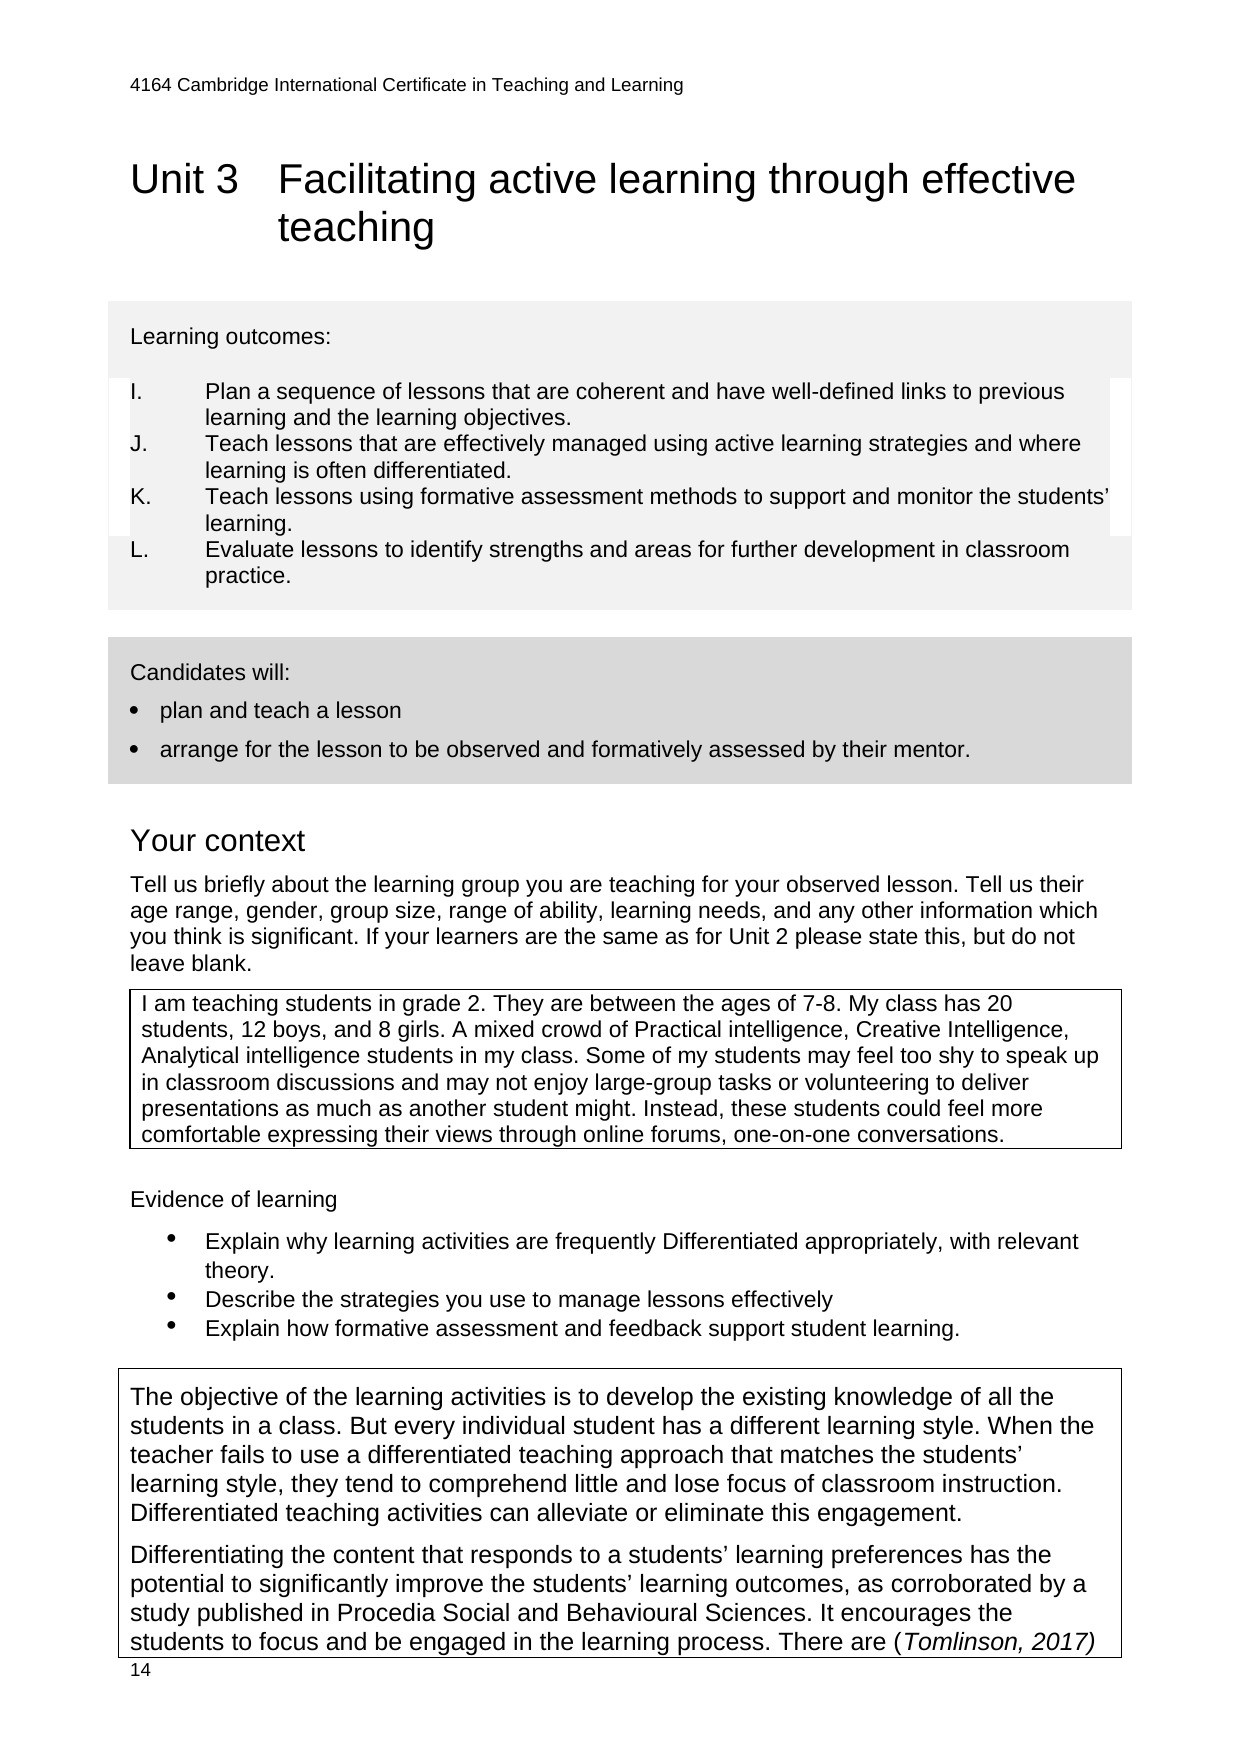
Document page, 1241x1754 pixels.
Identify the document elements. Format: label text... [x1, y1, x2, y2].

text I. Plan a sequence of lessons that are coherent and have well-defined links to previous learning and the learning objectives. [130, 378, 1110, 430]
text Evidence of learning [130, 1186, 1110, 1212]
list plan and teach a lesson [109, 676, 1131, 714]
list Explain why learning activities are frequently Differentiated appropriately, with relevant theory. [167, 1225, 1110, 1283]
text Unit 3 Facilitating active learning through effective teaching [130, 154, 1110, 250]
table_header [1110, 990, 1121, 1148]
list Explain how formative assessment and feedback support student learning. [167, 1312, 1110, 1342]
text Candidates will: [109, 638, 1131, 676]
text L. Evaluate lessons to identify strengths and areas for further development in classroom practice. [109, 514, 1131, 609]
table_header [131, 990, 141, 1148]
text Your context [130, 822, 1110, 858]
list arrange for the lesson to be observed and formatively assessed by their mentor. [109, 714, 1131, 783]
text Learning outcomes: [109, 303, 1131, 378]
text Tell us briefly about the learning group you are teaching for your observed lesson. Tell us their age range, gender, group size, range of ability, learning needs, and any other information which you think is significant. If your learners are the same as for Unit 2 please state this, but do not leave blank. [130, 871, 1110, 976]
text J. Teach lessons that are effectively managed using active learning strategies and where learning is often differentiated. [130, 430, 1110, 483]
text K. Teach lessons using formative assessment methods to support and monitor the students’ learning. [130, 483, 1110, 514]
list Describe the strategies you use to manage lessons effectively [167, 1283, 1110, 1312]
